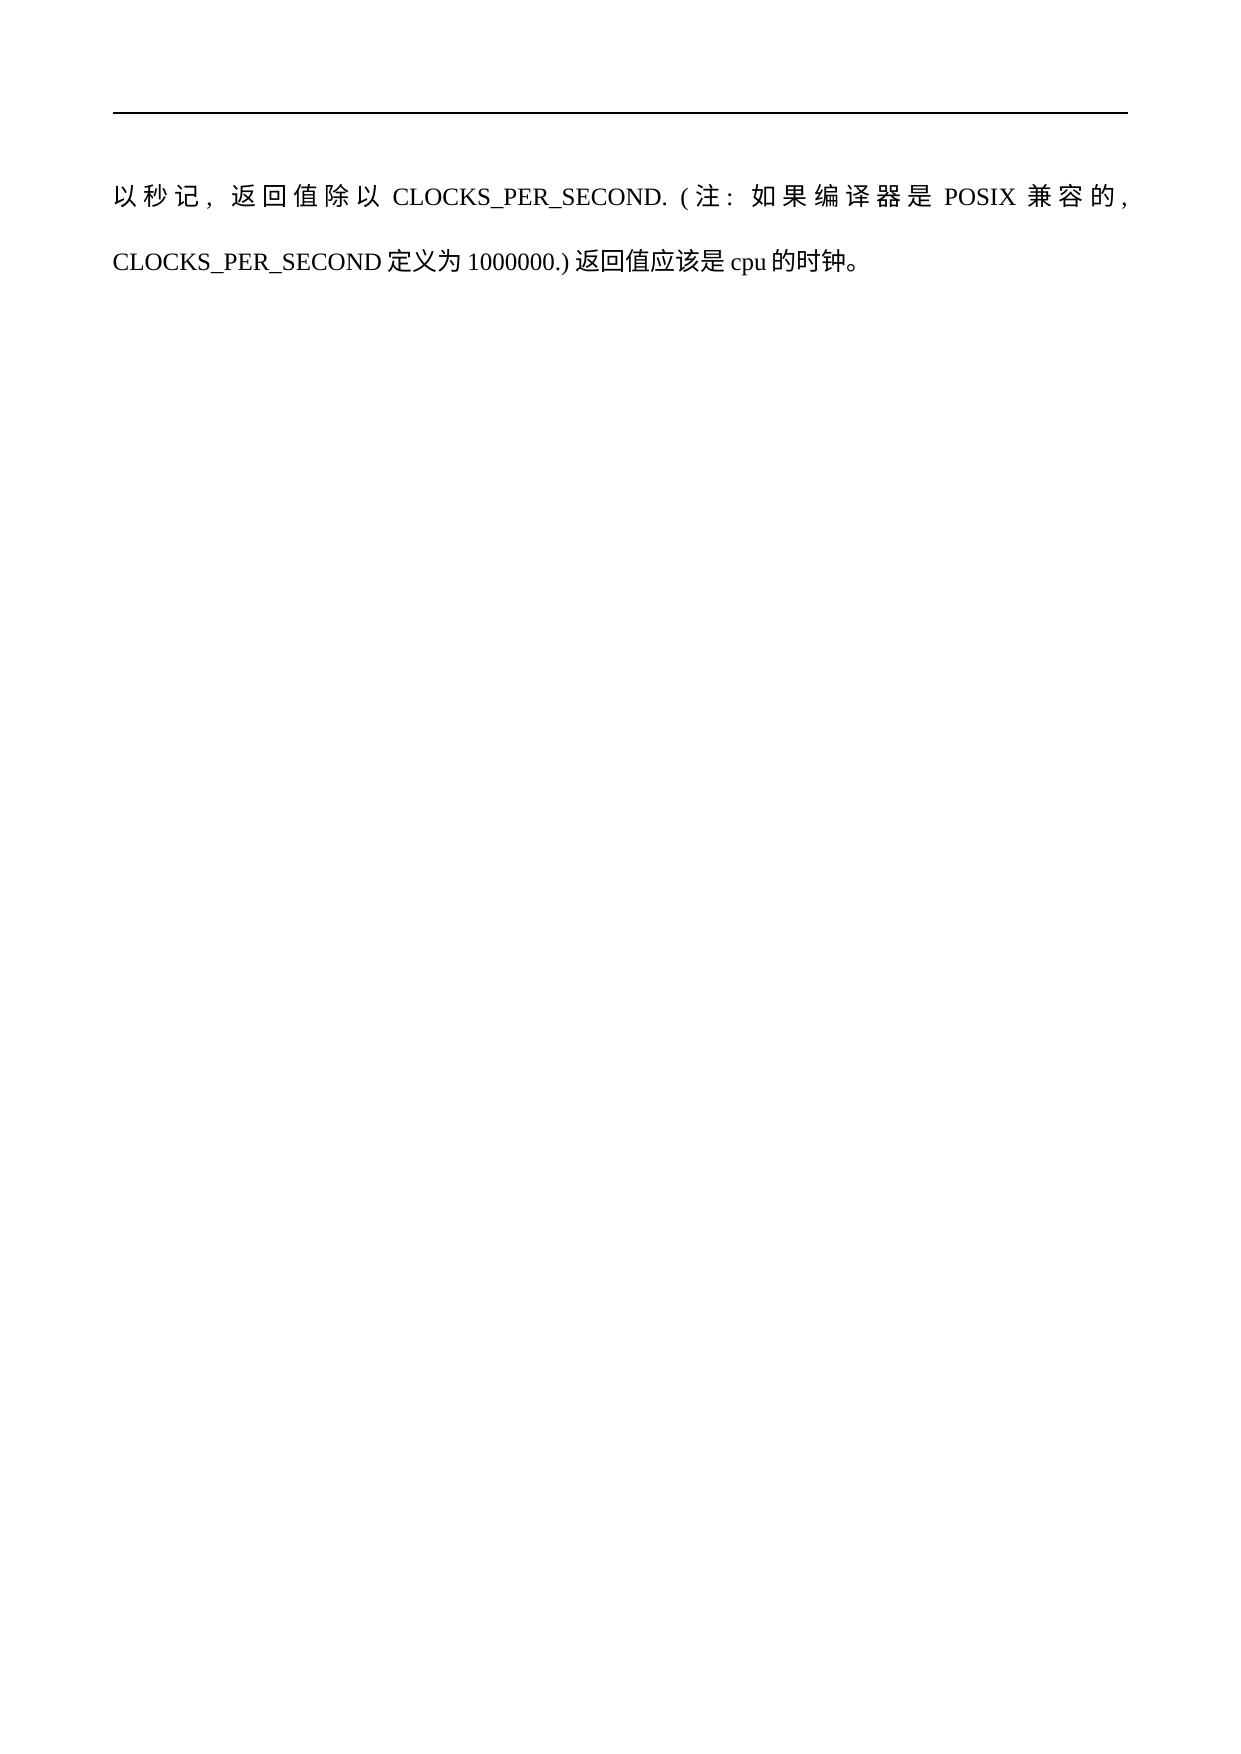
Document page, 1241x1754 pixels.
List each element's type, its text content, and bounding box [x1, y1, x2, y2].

text 功能：函数返回自程序开始运行的处理器时间，如果无可用信息，返回-1。 转换返回值以秒记, 返回值除以CLOCKS_PER_SECOND. (注: 如果编译器是POSIX兼容的, CLOCKS_PER_SECOND定义为1000000.) 返回值应该是cpu的时钟。 [112, 162, 1128, 292]
